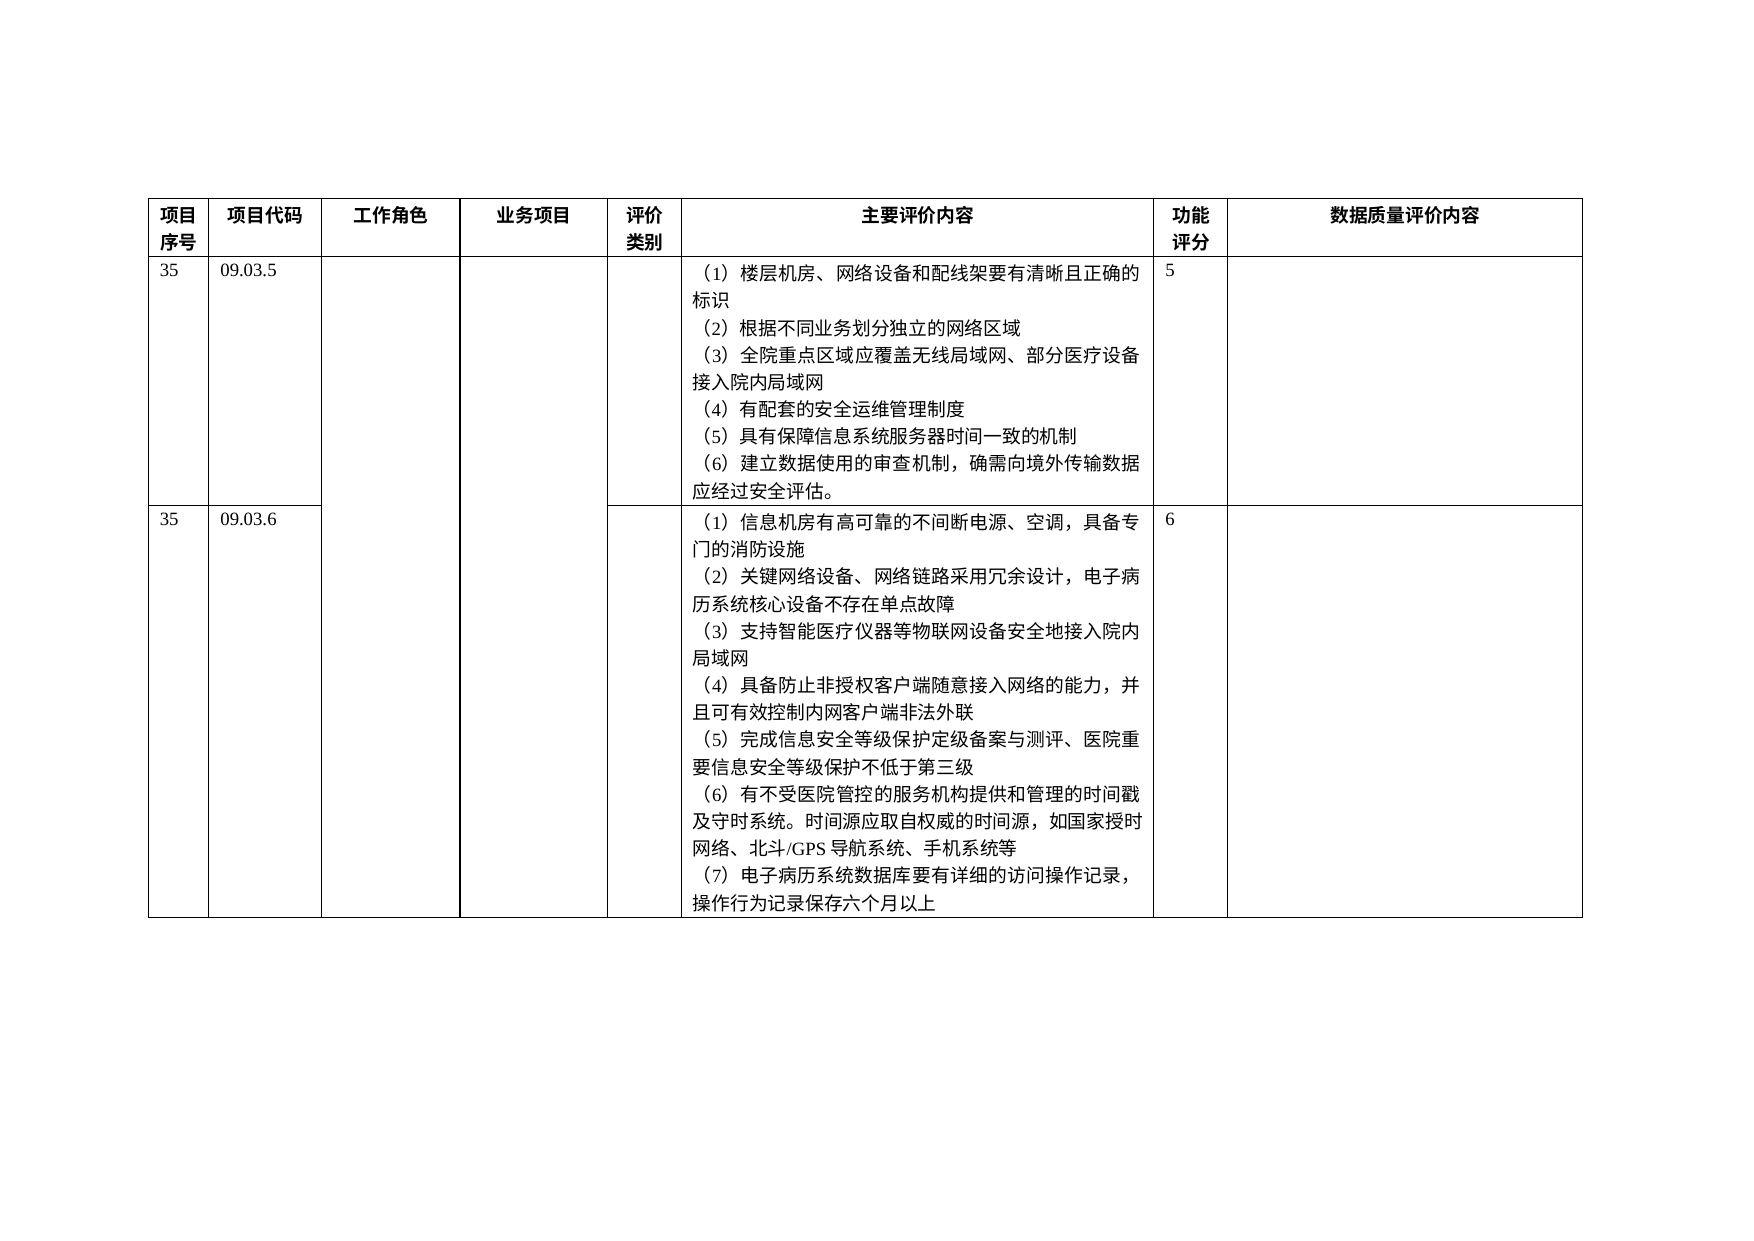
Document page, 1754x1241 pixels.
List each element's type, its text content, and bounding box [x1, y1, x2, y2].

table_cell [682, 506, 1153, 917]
table_cell （1）楼层机房、网络设备和配线架要有清晰且正确的标识 （2）根据不同业务划分独立的网络区域 （3）全院重点区域应覆盖无线局域网、部分医疗设备接入院内局域网 （4）有配套的安全运维管理制度 （5）具有保障信息系统服务器时间一致的机制 （6）建立数据使用的审查机制，确需向境外传输数据应经过安全评估。 [682, 257, 1153, 505]
table_header 项目序号 [149, 199, 208, 256]
table_header 评价类别 [608, 199, 681, 256]
table_header 主要评价内容 [682, 199, 1153, 256]
table_cell 09.03.5 [209, 257, 321, 505]
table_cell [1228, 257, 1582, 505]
table_header 功能评分 [1154, 199, 1227, 256]
table_header 工作角色 [322, 199, 459, 256]
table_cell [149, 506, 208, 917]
table_cell 35 [149, 257, 208, 505]
table_cell 5 [1154, 257, 1227, 505]
table_cell [608, 257, 681, 505]
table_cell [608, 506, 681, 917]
table_header 项目代码 [209, 199, 321, 256]
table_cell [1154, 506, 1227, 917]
table_header 业务项目 [461, 199, 607, 256]
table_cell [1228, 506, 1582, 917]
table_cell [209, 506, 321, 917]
table_header 数据质量评价内容 [1228, 199, 1582, 256]
